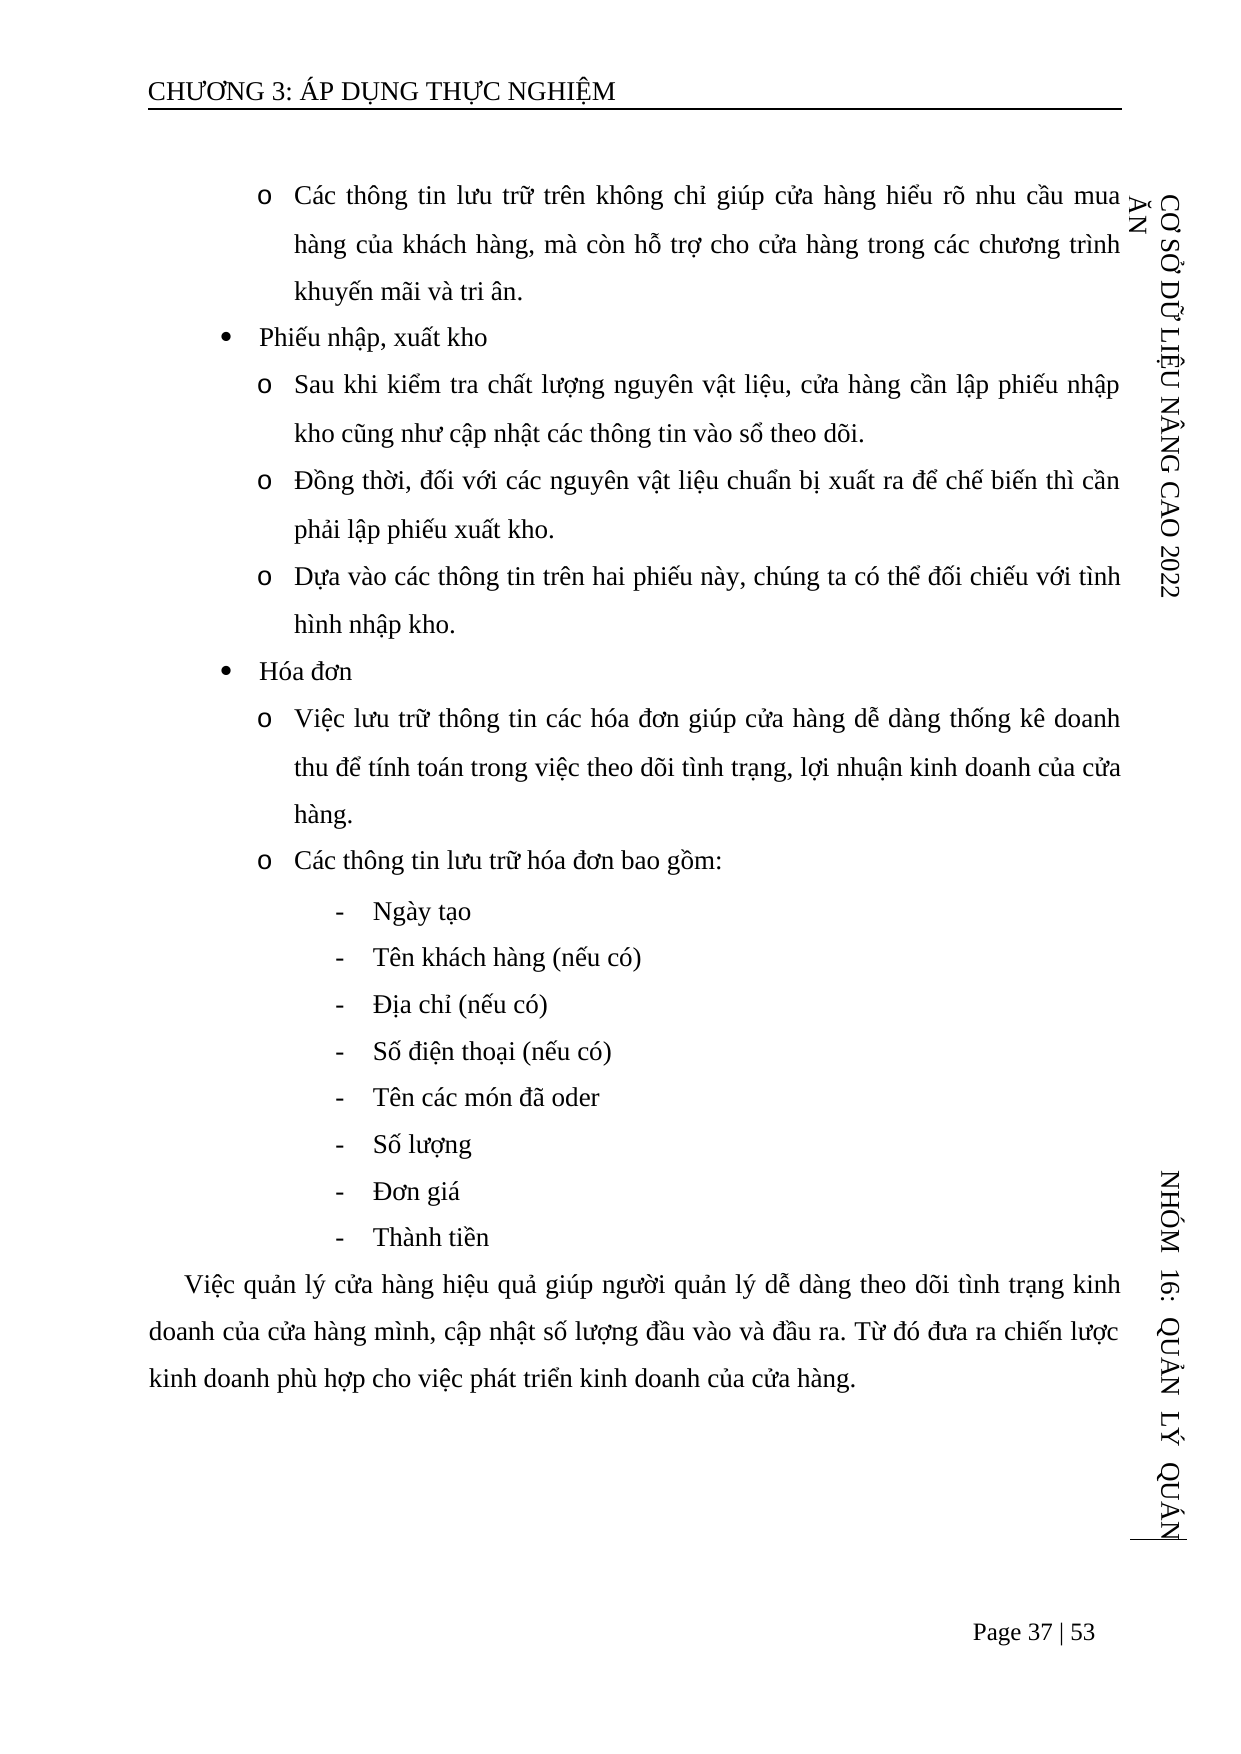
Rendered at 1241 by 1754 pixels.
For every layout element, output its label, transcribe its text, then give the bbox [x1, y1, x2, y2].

text Việc quản lý cửa hàng hiệu quả giúp người quản lý dễ dàng theo dõi tình trạng kinh doanh của cửa hàng mình, cập nhật số lượng đầu vào và đầu ra. Từ đó đưa ra chiến lược kinh doanh phù hợp cho việc phát triển kinh doanh của cửa hàng. [149, 1268, 1122, 1393]
list Các thông tin lưu trữ trên không chỉ giúp cửa hàng hiểu rõ nhu cầu mua hàng của khách hàng, mà còn hỗ trợ cho cửa hàng trong các chương trình khuyến mãi và tri ân. [256, 179, 1122, 306]
list Các thông tin lưu trữ hóa đơn bao gồm: [256, 844, 1122, 878]
list Số điện thoại (nếu có) [335, 1034, 1122, 1066]
list Tên khách hàng (nếu có) [335, 941, 1122, 972]
list Phiếu nhập, xuất kho [221, 322, 1122, 353]
list Đơn giá [335, 1174, 1122, 1206]
list Số lượng [335, 1128, 1122, 1159]
list Ngày tạo [335, 894, 1122, 926]
list Dựa vào các thông tin trên hai phiếu này, chúng ta có thể đối chiếu với tình hình nhập kho. [256, 560, 1122, 640]
list Đồng thời, đối với các nguyên vật liệu chuẩn bị xuất ra để chế biến thì cần phải lập phiếu xuất kho. [256, 464, 1122, 544]
list Việc lưu trữ thông tin các hóa đơn giúp cửa hàng dễ dàng thống kê doanh thu để tính toán trong việc theo dõi tình trạng, lợi nhuận kinh doanh của cửa hàng. [256, 702, 1122, 829]
list Sau khi kiểm tra chất lượng nguyên vật liệu, cửa hàng cần lập phiếu nhập kho cũng như cập nhật các thông tin vào sổ theo dõi. [256, 368, 1122, 448]
list Thành tiền [335, 1221, 1122, 1252]
list Địa chỉ (nếu có) [335, 988, 1122, 1019]
list Tên các món đã oder [335, 1081, 1122, 1112]
list Hóa đơn [221, 655, 1122, 687]
